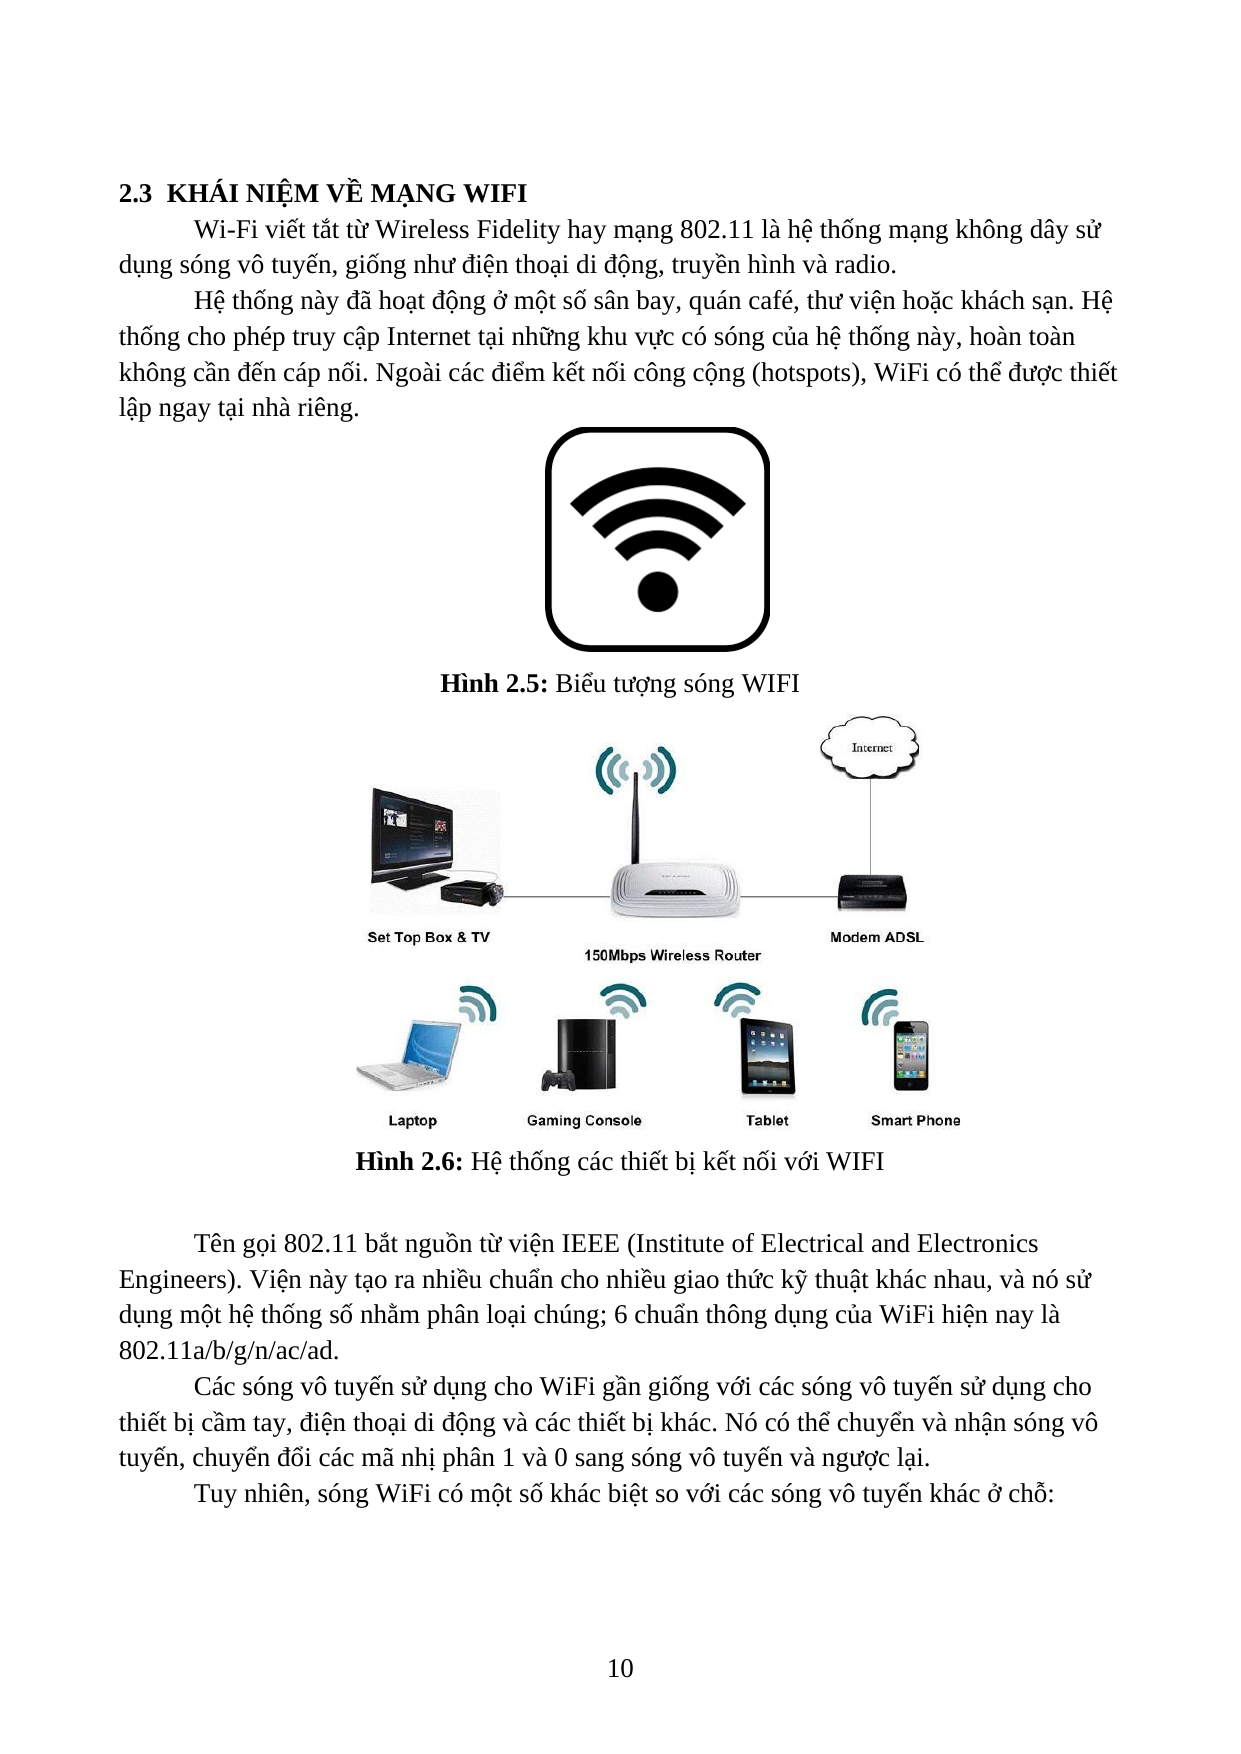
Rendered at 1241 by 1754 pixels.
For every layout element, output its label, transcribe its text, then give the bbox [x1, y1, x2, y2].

text Hình 2.6: Hệ thống các thiết bị kết nối với WIFI [118, 1145, 1122, 1176]
text Hình 2.5: Biểu tượng sóng WIFI [118, 668, 1122, 699]
text Hệ thống này đã hoạt động ở một số sân bay, quán café, thư viện hoặc khách sạn. Hệ thống cho phép truy cập Internet tại những khu vực có sóng của hệ thống này, hoàn toàn không cần đến cáp nối. Ngoài các điểm kết nối công cộng (hotspots), WiFi có thể được thiết lập ngay tại nhà riêng. [118, 284, 1122, 422]
text Tuy nhiên, sóng WiFi có một số khác biệt so với các sóng vô tuyến khác ở chỗ: [118, 1477, 1122, 1508]
text Wi-Fi viết tắt từ Wireless Fidelity hay mạng 802.11 là hệ thống mạng không dây sử dụng sóng vô tuyến, giống như điện thoại di động, truyền hình và radio. [118, 213, 1122, 279]
picture [355, 714, 961, 1130]
text Các sóng vô tuyến sử dụng cho WiFi gần giống với các sóng vô tuyến sử dụng cho thiết bị cầm tay, điện thoại di động và các thiết bị khác. Nó có thể chuyển và nhận sóng vô tuyến, chuyển đổi các mã nhị phân 1 và 0 sang sóng vô tuyến và ngược lại. [118, 1370, 1122, 1473]
picture [545, 427, 770, 652]
text Tên gọi 802.11 bắt nguồn từ viện IEEE (Institute of Electrical and Electronics Engineers). Viện này tạo ra nhiều chuẩn cho nhiều giao thức kỹ thuật khác nhau, và nó sử dụng một hệ thống số nhằm phân loại chúng; 6 chuẩn thông dụng của WiFi hiện nay là 802.11a/b/g/n/ac/ad. [118, 1227, 1122, 1366]
text 2.3 KHÁI NIỆM VỀ MẠNG WIFI [118, 177, 1122, 208]
